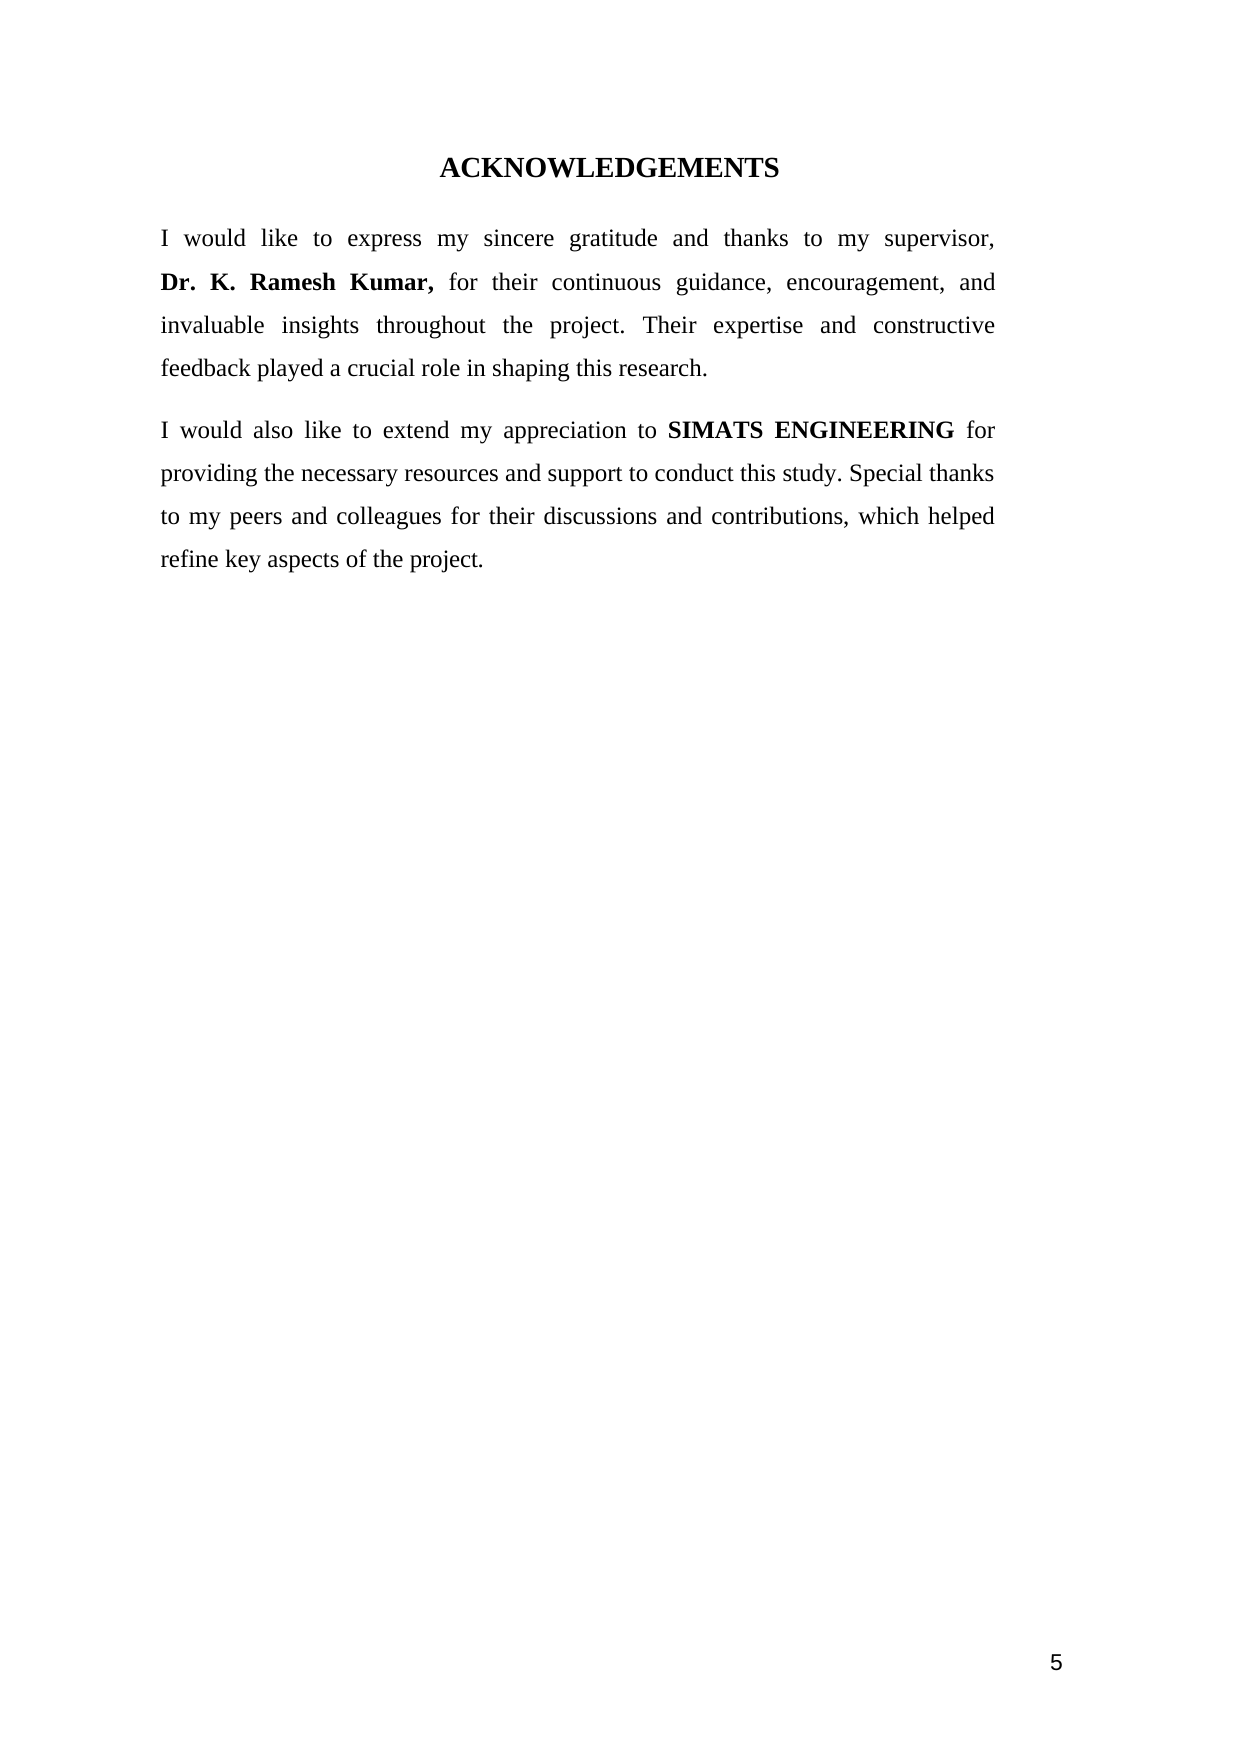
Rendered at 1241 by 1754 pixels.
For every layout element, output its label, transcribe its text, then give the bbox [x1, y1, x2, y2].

text I would like to express my sincere gratitude and thanks to my supervisor, Dr. K. Ramesh Kumar, for their continuous guidance, encouragement, and invaluable insights throughout the project. Their expertise and constructive feedback played a crucial role in shaping this research. [160, 223, 995, 382]
text I would also like to extend my appreciation to SIMATS ENGINEERING for providing the necessary resources and support to conduct this study. Special thanks to my peers and colleagues for their discussions and contributions, which helped refine key aspects of the project. [160, 415, 996, 573]
text ACKNOWLEDGEMENTS [439, 150, 1090, 183]
